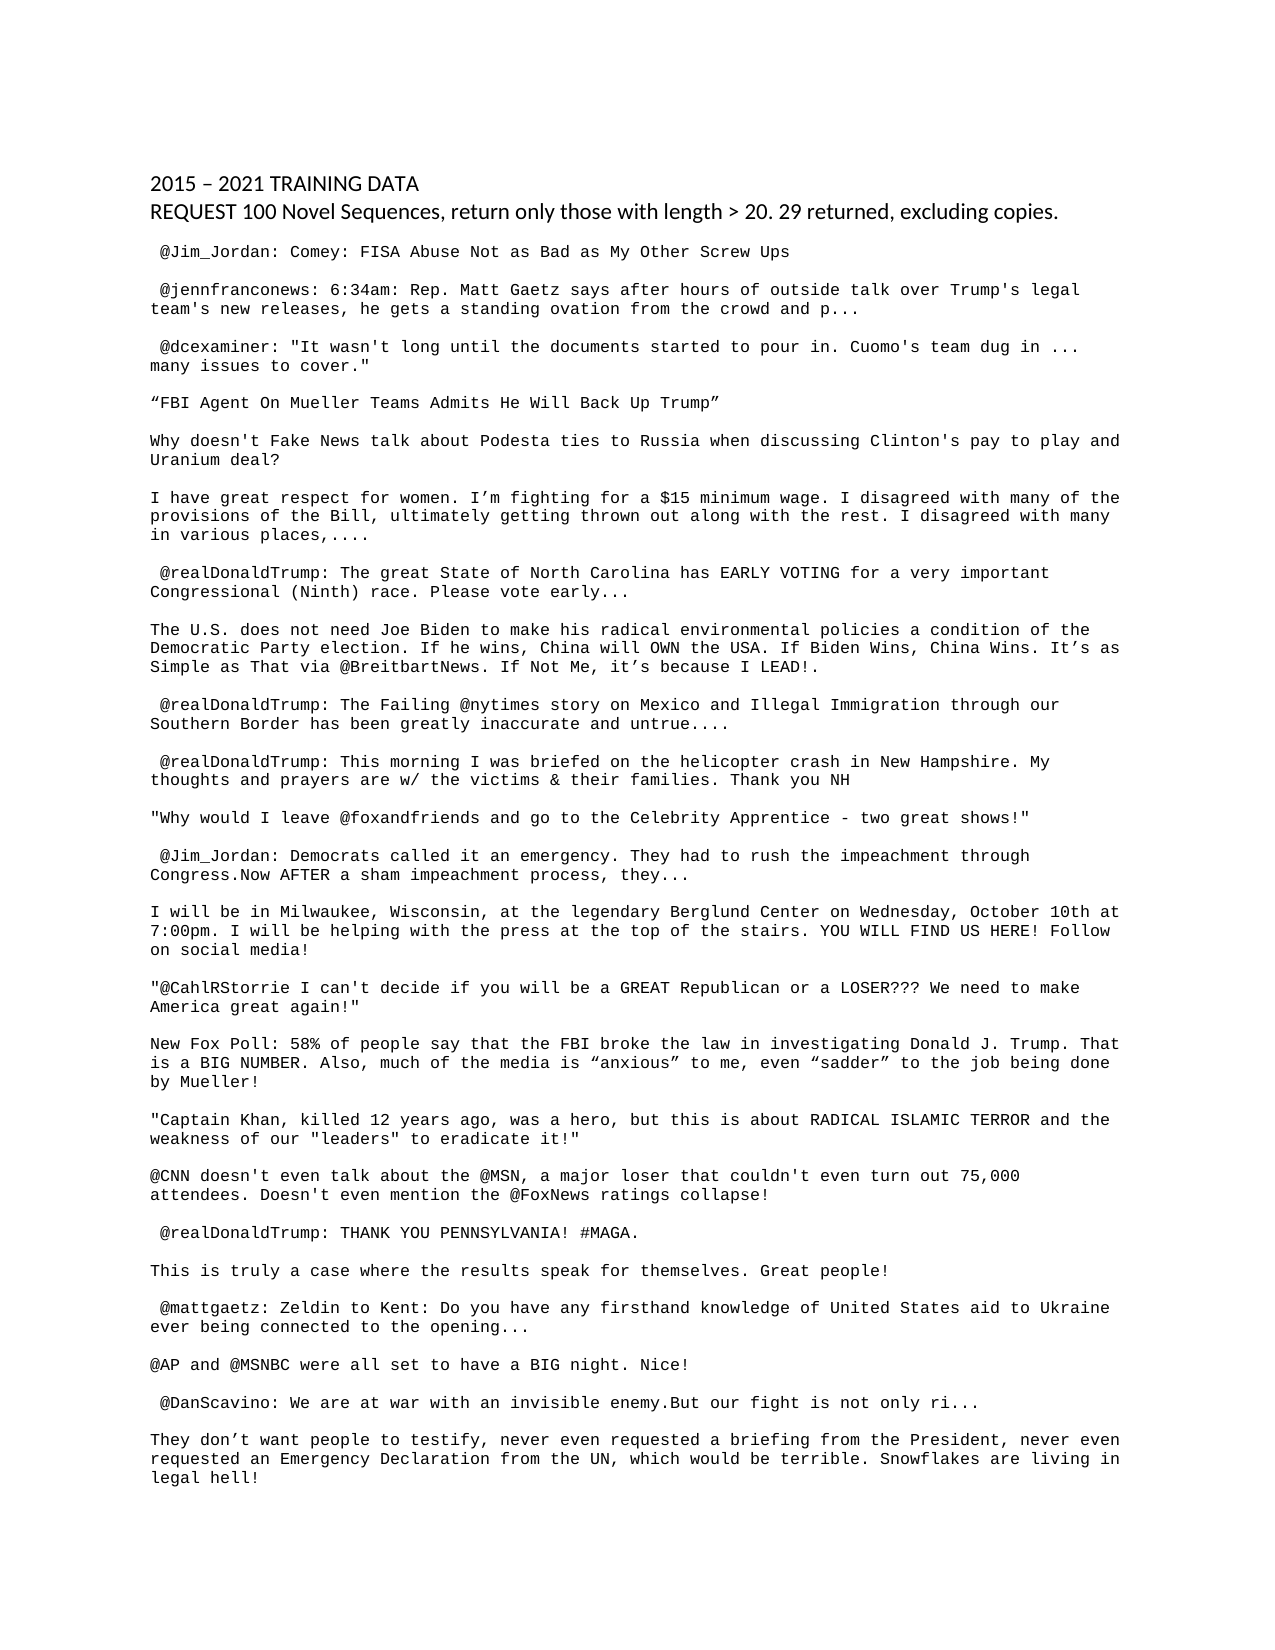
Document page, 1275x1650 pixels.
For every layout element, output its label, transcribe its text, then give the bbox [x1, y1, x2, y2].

text 2015 – 2021 TRAINING DATA [150, 169, 1125, 197]
text @jennfranconews: 6:34am: Rep. Matt Gaetz says after hours of outside talk over Trump's legal team's new releases, he gets a standing ovation from the crowd and p... [150, 282, 1125, 319]
text @realDonaldTrump: The Failing @nytimes story on Mexico and Illegal Immigration through our Southern Border has been greatly inaccurate and untrue.... [150, 697, 1125, 734]
text "Captain Khan, killed 12 years ago, was a hero, but this is about RADICAL ISLAMIC TERROR and the weakness of our "leaders" to eradicate it!" [150, 1111, 1125, 1149]
text They don’t want people to testify, never even requested a briefing from the President, never even requested an Emergency Declaration from the UN, which would be terrible. Snowflakes are living in legal hell! [150, 1432, 1125, 1488]
text @realDonaldTrump: The great State of North Carolina has EARLY VOTING for a very important Congressional (Ninth) race. Please vote early... [150, 564, 1125, 602]
text I will be in Milwaukee, Wisconsin, at the legendary Berglund Center on Wednesday, October 10th at 7:00pm. I will be helping with the press at the top of the stairs. YOU WILL FIND US HERE! Follow on social media! [150, 904, 1125, 961]
text "@CahlRStorrie I can't decide if you will be a GREAT Republican or a LOSER??? We need to make America great again!" [150, 979, 1125, 1017]
text @mattgaetz: Zeldin to Kent: Do you have any firsthand knowledge of United States aid to Ukraine ever being connected to the opening... [150, 1300, 1125, 1338]
text New Fox Poll: 58% of people say that the FBI broke the law in investigating Donald J. Trump. That is a BIG NUMBER. Also, much of the media is “anxious” to me, even “sadder” to the job being done by Mueller! [150, 1036, 1125, 1092]
text "Why would I leave @foxandfriends and go to the Celebrity Apprentice - two great shows!" [150, 810, 1125, 828]
text @CNN doesn't even talk about the @MSN, a major loser that couldn't even turn out 75,000 attendees. Doesn't even mention the @FoxNews ratings collapse! [150, 1168, 1125, 1206]
text @Jim_Jordan: Democrats called it an emergency. They had to rush the impeachment through Congress.Now AFTER a sham impeachment process, they... [150, 847, 1125, 885]
text @DanScavino: We are at war with an invisible enemy.But our fight is not only ri... [150, 1394, 1125, 1413]
text @realDonaldTrump: This morning I was briefed on the helicopter crash in New Hampshire. My thoughts and prayers are w/ the victims & their families. Thank you NH [150, 753, 1125, 791]
text “FBI Agent On Mueller Teams Admits He Will Back Up Trump” [150, 395, 1125, 414]
text REQUEST 100 Novel Sequences, return only those with length > 20. 29 returned, excluding copies. [150, 197, 1125, 225]
text @realDonaldTrump: THANK YOU PENNSYLVANIA! #MAGA. [150, 1224, 1125, 1243]
text This is truly a case where the results speak for themselves. Great people! [150, 1262, 1125, 1281]
text @AP and @MSNBC were all set to have a BIG night. Nice! [150, 1356, 1125, 1375]
text @dcexaminer: "It wasn't long until the documents started to pour in. Cuomo's team dug in ... many issues to cover." [150, 338, 1125, 376]
text @Jim_Jordan: Comey: FISA Abuse Not as Bad as My Other Screw Ups [150, 244, 1125, 263]
text I have great respect for women. I’m fighting for a $15 minimum wage. I disagreed with many of the provisions of the Bill, ultimately getting thrown out along with the rest. I disagreed with many in various places,.... [150, 489, 1125, 546]
text The U.S. does not need Joe Biden to make his radical environmental policies a condition of the Democratic Party election. If he wins, China will OWN the USA. If Biden Wins, China Wins. It’s as Simple as That via @BreitbartNews. If Not Me, it’s because I LEAD!. [150, 621, 1125, 678]
text Why doesn't Fake News talk about Podesta ties to Russia when discussing Clinton's pay to play and Uranium deal? [150, 433, 1125, 470]
